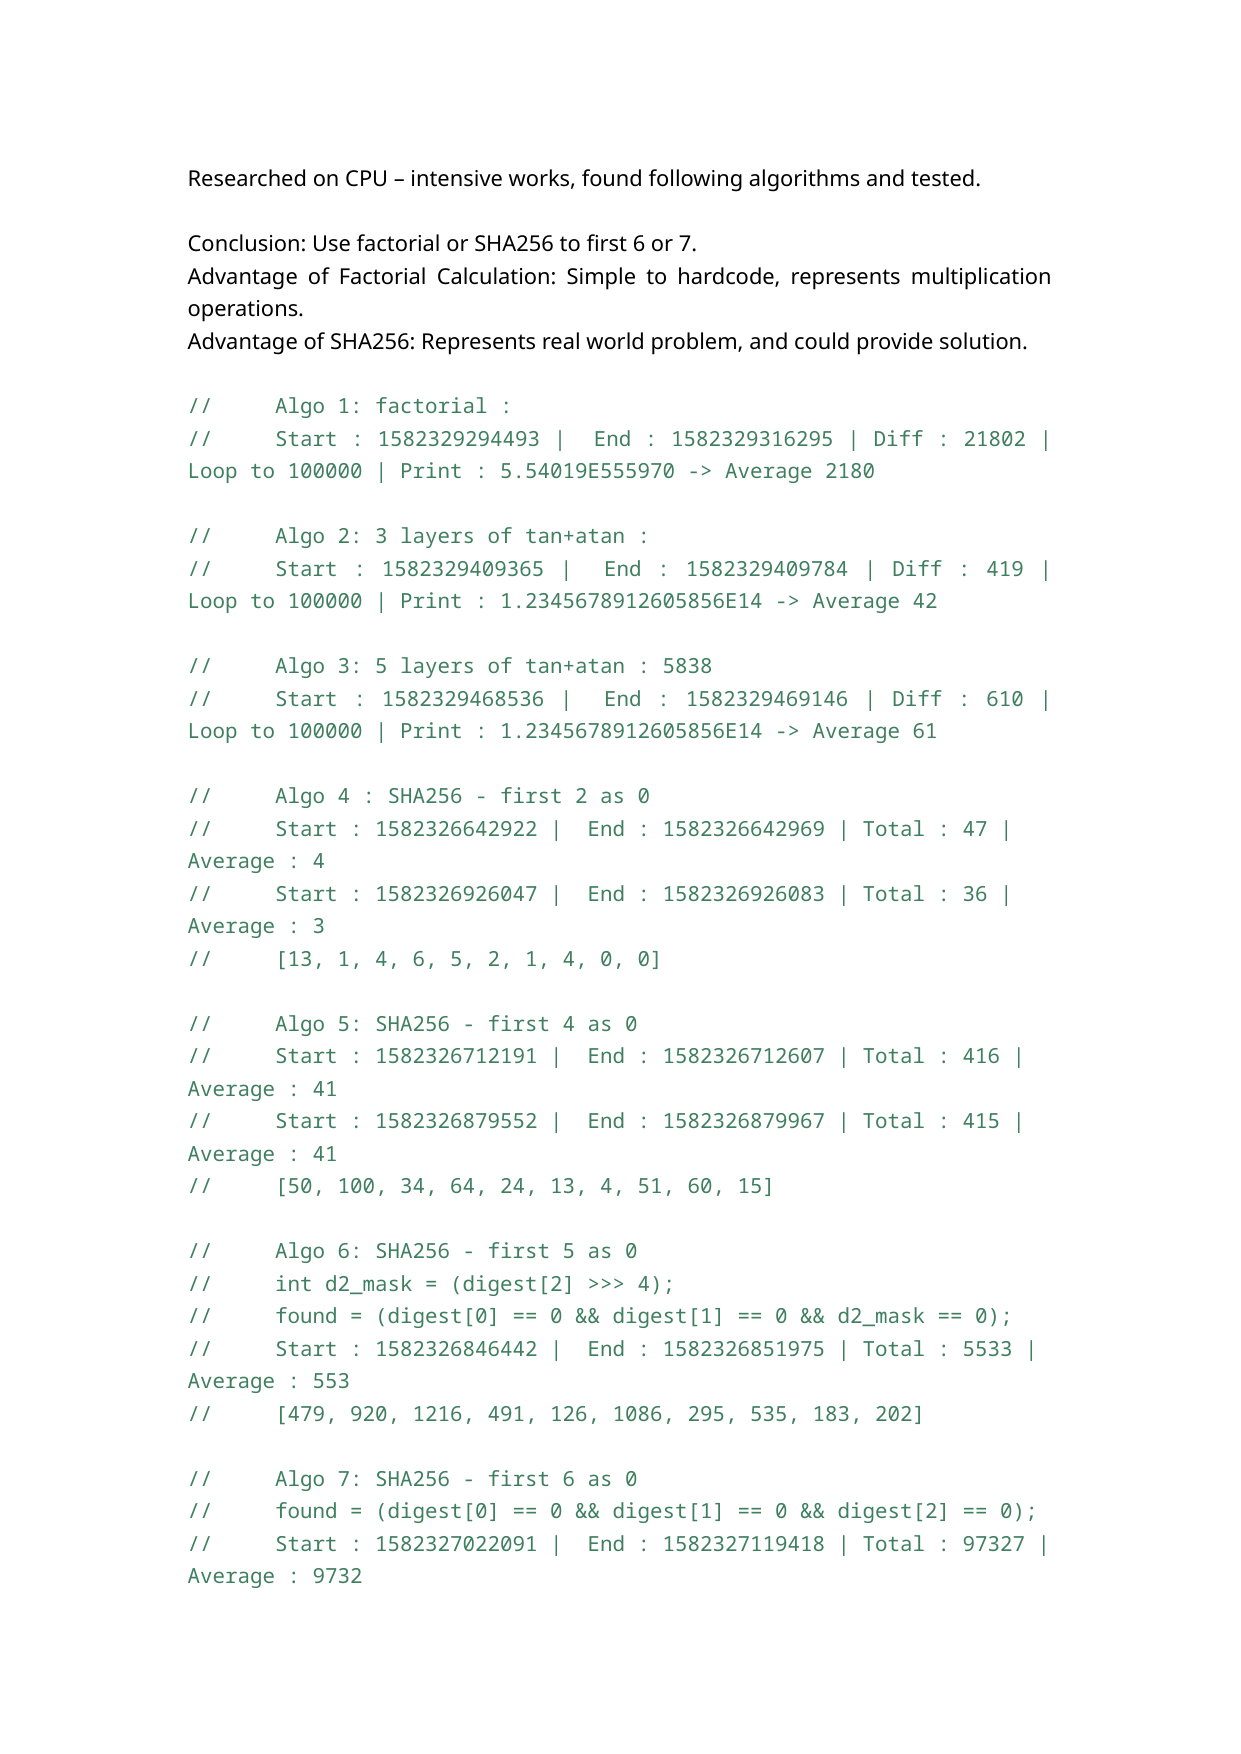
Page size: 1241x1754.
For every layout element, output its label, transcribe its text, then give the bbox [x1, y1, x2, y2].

text // int d2_mask = (digest[2] >>> 4); [187, 1267, 1053, 1299]
text // Start : 1582329409365 | End : 1582329409784 | Diff : 419 | Loop to 100000 | Print : 1.2345678912605856E14 -> Average 42 [187, 552, 1053, 617]
text // Start : 1582326642922 | End : 1582326642969 | Total : 47 | Average : 4 [187, 812, 1053, 877]
text // Algo 6: SHA256 - first 5 as 0 [187, 1234, 1053, 1267]
text // found = (digest[0] == 0 && digest[1] == 0 && d2_mask == 0); [187, 1299, 1053, 1332]
text // Start : 1582329294493 | End : 1582329316295 | Diff : 21802 | Loop to 100000 | Print : 5.54019E555970 -> Average 2180 [187, 422, 1053, 487]
text // Algo 5: SHA256 - first 4 as 0 [187, 1007, 1053, 1039]
text // Algo 1: factorial : [187, 389, 1053, 422]
text // [50, 100, 34, 64, 24, 13, 4, 51, 60, 15] [187, 1169, 1053, 1202]
text Researched on CPU – intensive works, found following algorithms and tested. [187, 162, 1053, 194]
text // Start : 1582326712191 | End : 1582326712607 | Total : 416 | Average : 41 [187, 1039, 1053, 1104]
text // Algo 2: 3 layers of tan+atan : [187, 519, 1053, 552]
text Conclusion: Use factorial or SHA256 to first 6 or 7. [187, 227, 1053, 259]
text // Algo 3: 5 layers of tan+atan : 5838 [187, 649, 1053, 682]
text // Algo 7: SHA256 - first 6 as 0 [187, 1462, 1053, 1494]
text // Start : 1582327022091 | End : 1582327119418 | Total : 97327 | Average : 9732 [187, 1527, 1053, 1592]
text // [479, 920, 1216, 491, 126, 1086, 295, 535, 183, 202] [187, 1397, 1053, 1429]
text Advantage of Factorial Calculation: Simple to hardcode, represents multiplication operations. [187, 259, 1053, 324]
text // Start : 1582326879552 | End : 1582326879967 | Total : 415 | Average : 41 [187, 1104, 1053, 1169]
text // Start : 1582326926047 | End : 1582326926083 | Total : 36 | Average : 3 [187, 877, 1053, 942]
text // Start : 1582329468536 | End : 1582329469146 | Diff : 610 | Loop to 100000 | Print : 1.2345678912605856E14 -> Average 61 [187, 682, 1053, 747]
text // Start : 1582326846442 | End : 1582326851975 | Total : 5533 | Average : 553 [187, 1332, 1053, 1397]
text // Algo 4 : SHA256 - first 2 as 0 [187, 779, 1053, 812]
text // [13, 1, 4, 6, 5, 2, 1, 4, 0, 0] [187, 942, 1053, 974]
text Advantage of SHA256: Represents real world problem, and could provide solution. [187, 324, 1053, 357]
text // found = (digest[0] == 0 && digest[1] == 0 && digest[2] == 0); [187, 1494, 1053, 1527]
